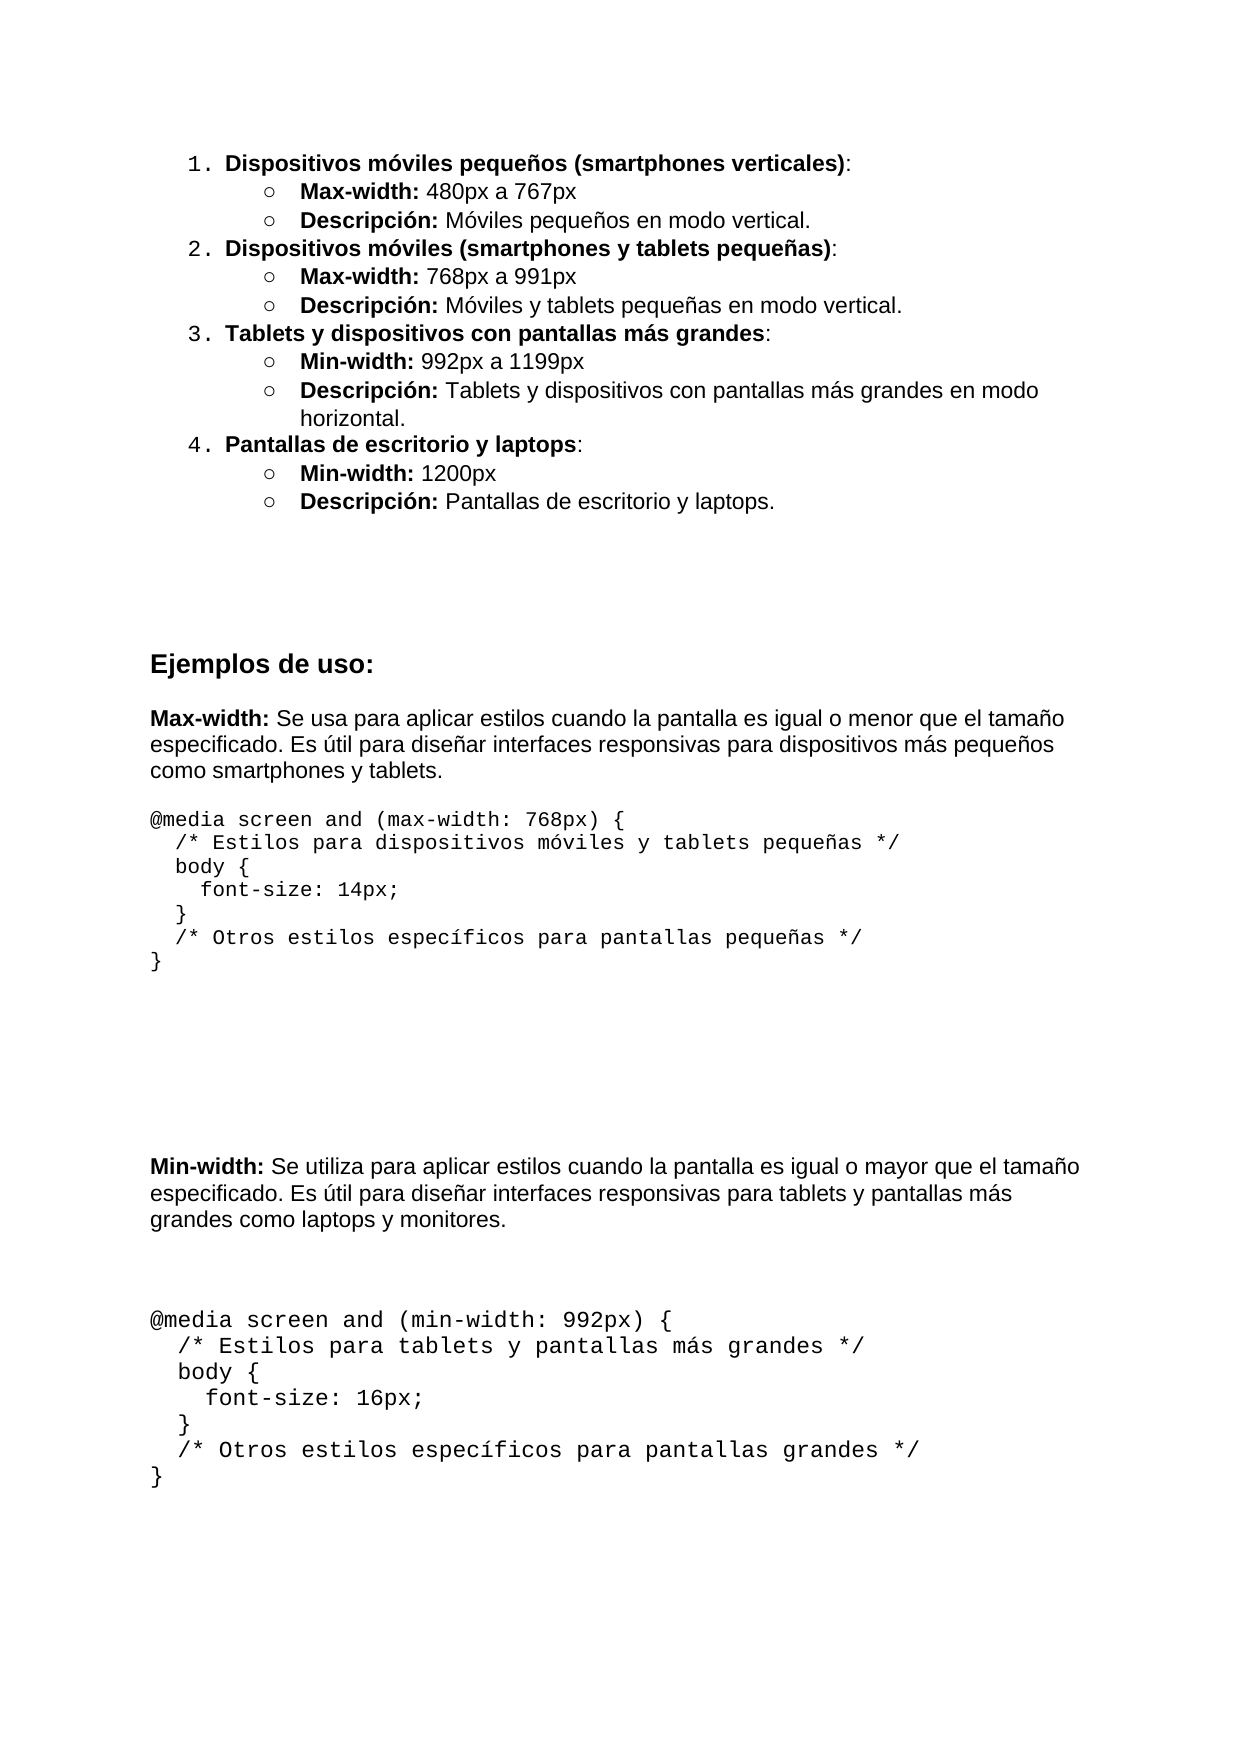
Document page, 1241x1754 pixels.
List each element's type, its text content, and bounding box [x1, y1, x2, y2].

text } [150, 1412, 1090, 1438]
text /* Estilos para dispositivos móviles y tablets pequeñas */ [150, 832, 1090, 856]
text @media screen and (max-width: 768px) { [150, 808, 1090, 832]
list Descripción: Pantallas de escritorio y laptops. [262, 488, 1090, 516]
text } [150, 903, 1090, 927]
text /* Estilos para tablets y pantallas más grandes */ [150, 1334, 1090, 1360]
text /* Otros estilos específicos para pantallas grandes */ [150, 1438, 1090, 1464]
text body { [150, 1360, 1090, 1386]
list Min-width: 992px a 1199px [262, 348, 1090, 377]
text } [150, 1464, 1090, 1490]
text font-size: 14px; [150, 879, 1090, 903]
text body { [150, 856, 1090, 879]
list Descripción: Móviles y tablets pequeñas en modo vertical. [262, 292, 1090, 320]
list Max-width: 768px a 991px [262, 263, 1090, 292]
text Min-width: Se utiliza para aplicar estilos cuando la pantalla es igual o mayor que el tamaño especificado. Es útil para diseñar interfaces responsivas para tablets y pantallas más grandes como laptops y monitores. [150, 1153, 1090, 1232]
list Descripción: Tablets y dispositivos con pantallas más grandes en modo horizontal. [262, 377, 1090, 431]
list Descripción: Móviles pequeños en modo vertical. [262, 207, 1090, 235]
text @media screen and (min-width: 992px) { [150, 1308, 1090, 1334]
subtitle Ejemplos de uso: [150, 648, 1090, 679]
list Pantallas de escritorio y laptops: [187, 431, 1090, 460]
text Max-width: Se usa para aplicar estilos cuando la pantalla es igual o menor que el tamaño especificado. Es útil para diseñar interfaces responsivas para dispositivos más pequeños como smartphones y tablets. [150, 704, 1090, 783]
list Dispositivos móviles (smartphones y tablets pequeñas): [187, 235, 1090, 263]
list Min-width: 1200px [262, 460, 1090, 488]
text /* Otros estilos específicos para pantallas pequeñas */ [150, 927, 1090, 950]
list Tablets y dispositivos con pantallas más grandes: [187, 320, 1090, 348]
list Dispositivos móviles pequeños (smartphones verticales): [187, 150, 1090, 178]
text } [150, 950, 1090, 974]
text font-size: 16px; [150, 1386, 1090, 1412]
list Max-width: 480px a 767px [262, 178, 1090, 207]
